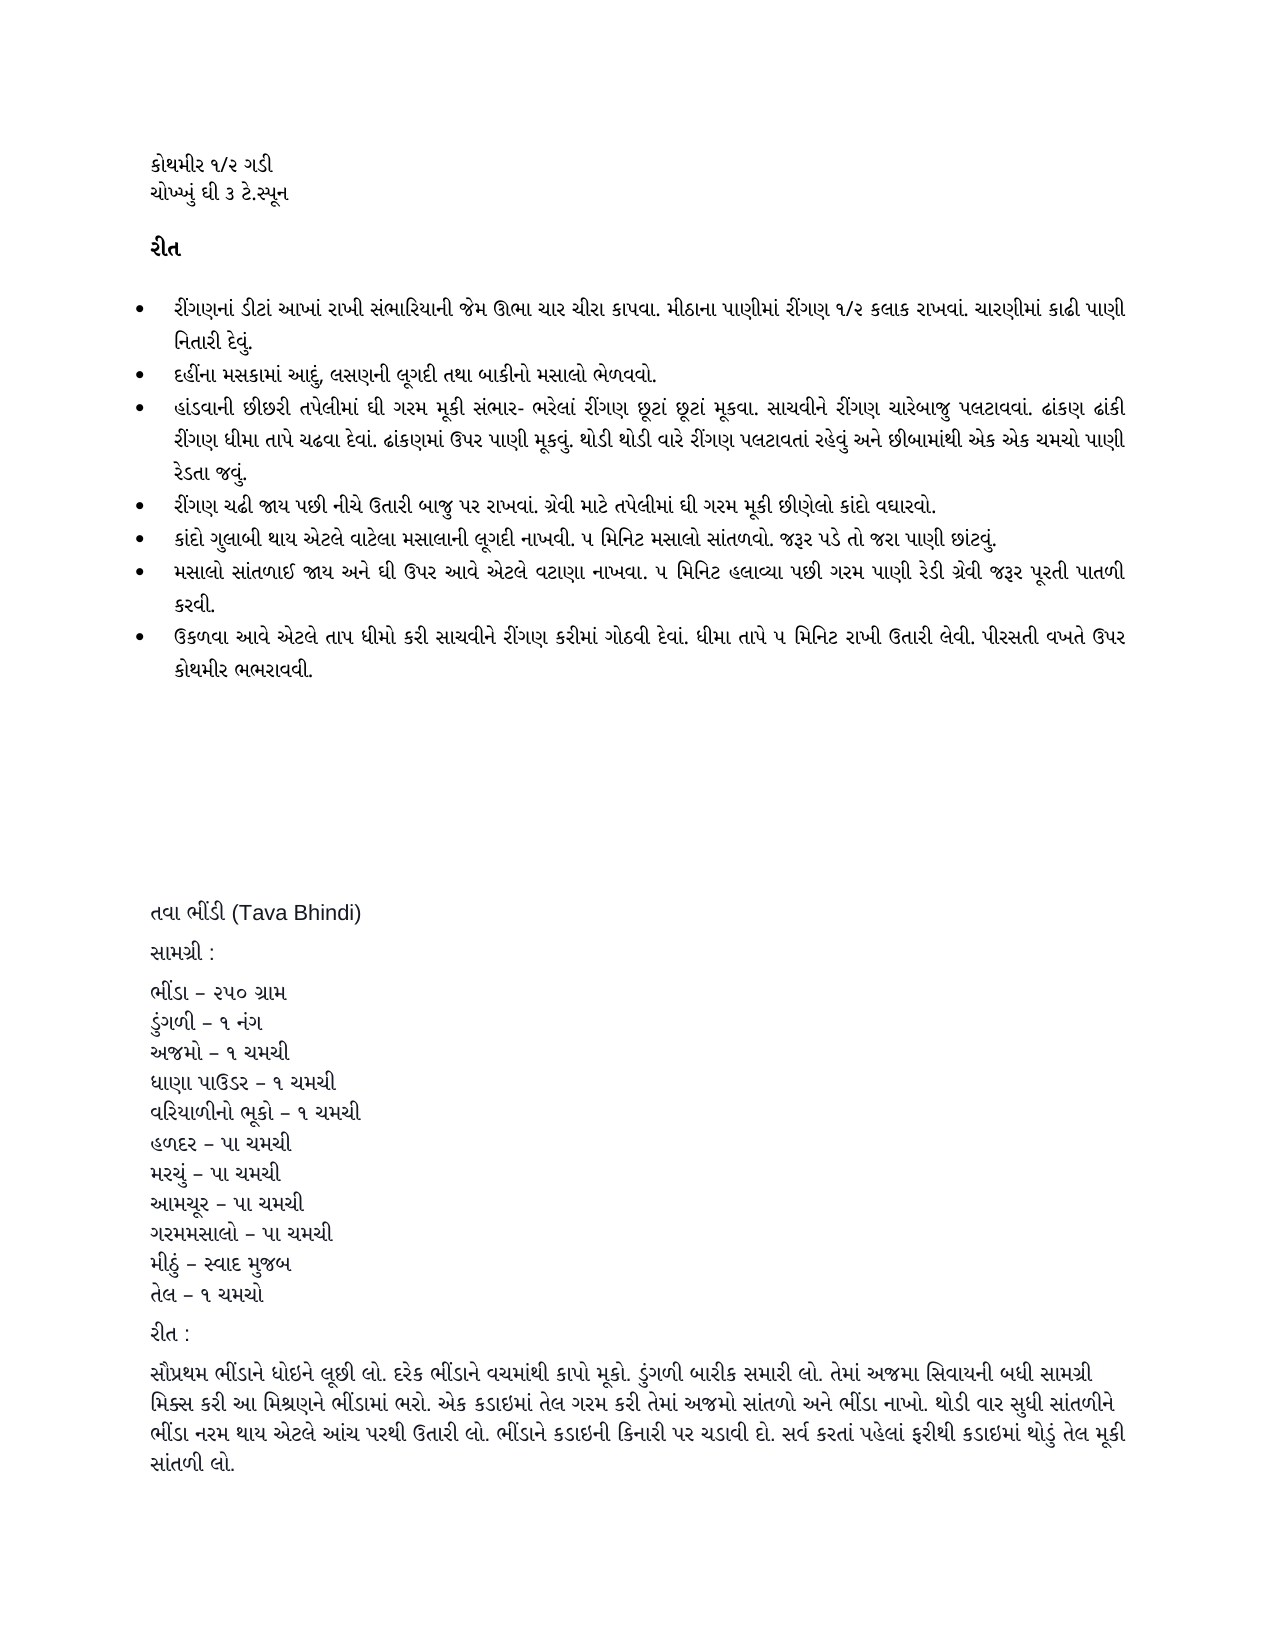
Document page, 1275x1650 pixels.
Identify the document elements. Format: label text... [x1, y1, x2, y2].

text સામગ્રી : [150, 935, 1125, 966]
list રીંગણ ચઢી જાય પછી નીચે ઉતારી બાજુ પર રાખવાં. ગ્રેવી માટે તપેલીમાં ઘી ગરમ મૂકી છીણેલો કાંદો વઘારવો. [136, 487, 1125, 520]
text ભીંડા – ૨૫૦ ગ્રામ ડુંગળી – ૧ નંગ અજમો – ૧ ચમચી ધાણા પાઉડર – ૧ ચમચી વરિયાળીનો ભૂકો – ૧ ચમચી હળદર – પા ચમચી મરચું – પા ચમચી આમચૂર – પા ચમચી ગરમમસાલો – પા ચમચી મીઠું – સ્વાદ મુજબ તેલ – ૧ ચમચો [150, 975, 1125, 1307]
list કાંદો ગુલાબી થાય એટલે વાટેલા મસાલાની લૂગદી નાખવી. ૫ મિનિટ મસાલો સાંતળવો. જરૂર પડે તો જરા પાણી છાંટવું. [136, 520, 1125, 552]
list હાંડવાની છીછરી તપેલીમાં ઘી ગરમ મૂકી સંભાર- ભરેલાં રીંગણ છૂટાં છૂટાં મૂકવા. સાચવીને રીંગણ ચારેબાજુ પલટાવવાં. ઢાંકણ ઢાંકી રીંગણ ધીમા તાપે ચઢવા દેવાં. ઢાંકણમાં ઉપર પાણી મૂકવું. થોડી થોડી વારે રીંગણ પલટાવતાં રહેવું અને છીબામાંથી એક એક ચમચો પાણી રેડતા જવું. [136, 388, 1125, 487]
text રીત : [150, 1317, 1125, 1347]
text તવા ભીંડી (Tava Bhindi) [150, 896, 1125, 926]
list દહીંના મસકામાં આદું, લસણની લૂગદી તથા બાકીનો મસાલો ભેળવવો. [136, 356, 1125, 388]
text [150, 150, 1125, 290]
list ઉકળવા આવે એટલે તાપ ધીમો કરી સાચવીને રીંગણ કરીમાં ગોઠવી દેવાં. ધીમા તાપે ૫ મિનિટ રાખી ઉતારી લેવી. પીરસતી વખતે ઉપર કોથમીર ભભરાવવી. [136, 618, 1125, 684]
list રીંગણનાં ડીટાં આખાં રાખી સંભારિયાની જેમ ઊભા ચાર ચીરા કાપવા. મીઠાના પાણીમાં રીંગણ ૧/૨ કલાક રાખવાં. ચારણીમાં કાઢી પાણી નિતારી દેવું. [136, 290, 1125, 356]
text સૌપ્રથમ ભીંડાને ધોઇને લૂછી લો. દરેક ભીંડાને વચમાંથી કાપો મૂકો. ડુંગળી બારીક સમારી લો. તેમાં અજમા સિવાયની બધી સામગ્રી મિક્સ કરી આ મિશ્રણને ભીંડામાં ભરો. એક કડાઇમાં તેલ ગરમ કરી તેમાં અજમો સાંતળો અને ભીંડા નાખો. થોડી વાર સુધી સાંતળીને ભીંડા નરમ થાય એટલે આંચ પરથી ઉતારી લો. ભીંડાને કડાઇની કિનારી પર ચડાવી દો. સર્વ કરતાં પહેલાં ફરીથી કડાઇમાં થોડું તેલ મૂકી સાંતળી લો. [150, 1356, 1125, 1477]
list મસાલો સાંતળાઈ જાય અને ઘી ઉપર આવે એટલે વટાણા નાખવા. ૫ મિનિટ હલાવ્યા પછી ગરમ પાણી રેડી ગ્રેવી જરૂર પૂરતી પાતળી કરવી. [136, 552, 1125, 618]
